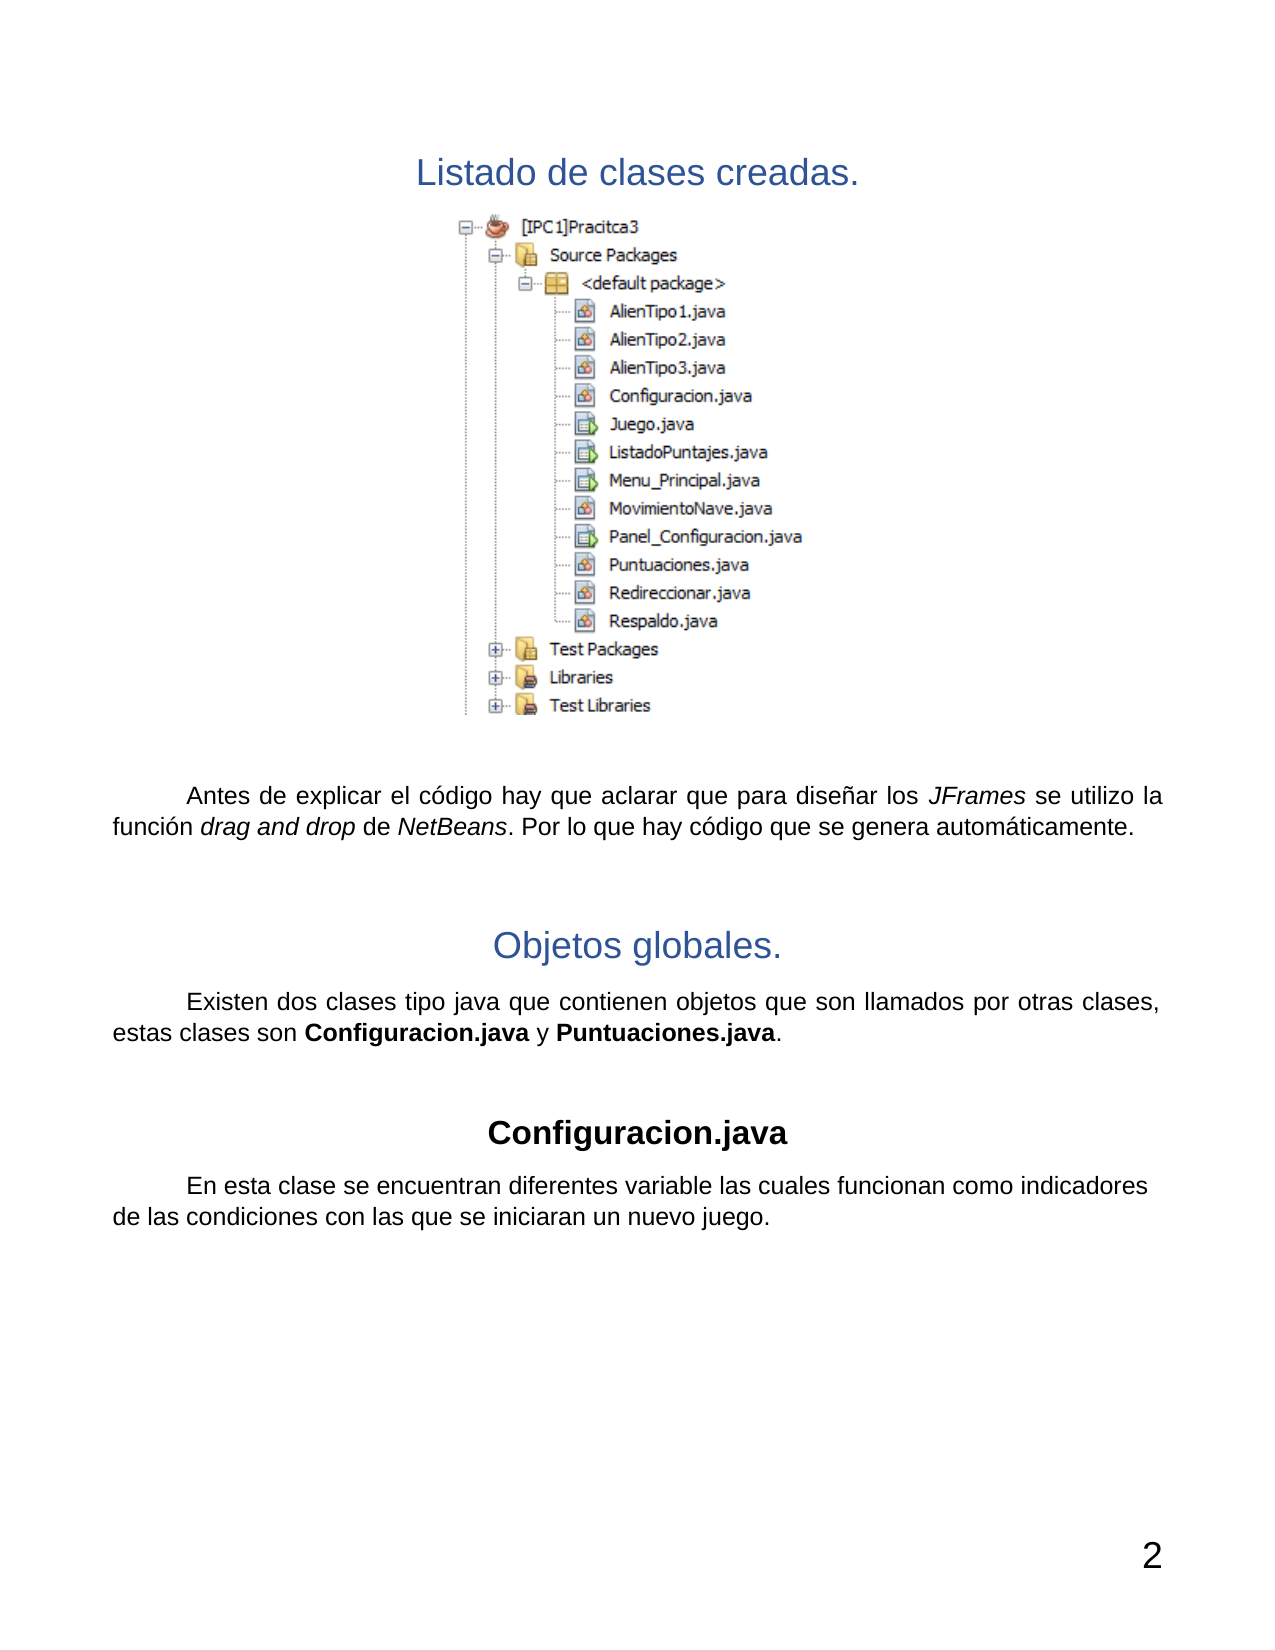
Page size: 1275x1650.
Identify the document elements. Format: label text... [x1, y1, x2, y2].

picture [456, 213, 819, 715]
text Existen dos clases tipo java que contienen objetos que son llamados por otras clases, estas clases son Configuracion.java y Puntuaciones.java. [112, 987, 1162, 1046]
text Antes de explicar el código hay que aclarar que para diseñar los JFrames se utilizo la función drag and drop de NetBeans. Por lo que hay código que se genera automáticamente. [112, 781, 1162, 841]
text Objetos globales. [112, 923, 1162, 966]
text Listado de clases creadas. [112, 150, 1162, 193]
text En esta clase se encuentran diferentes variable las cuales funcionan como indicadores de las condiciones con las que se iniciaran un nuevo juego. [112, 1171, 1162, 1231]
text Configuracion.java [112, 1113, 1162, 1151]
